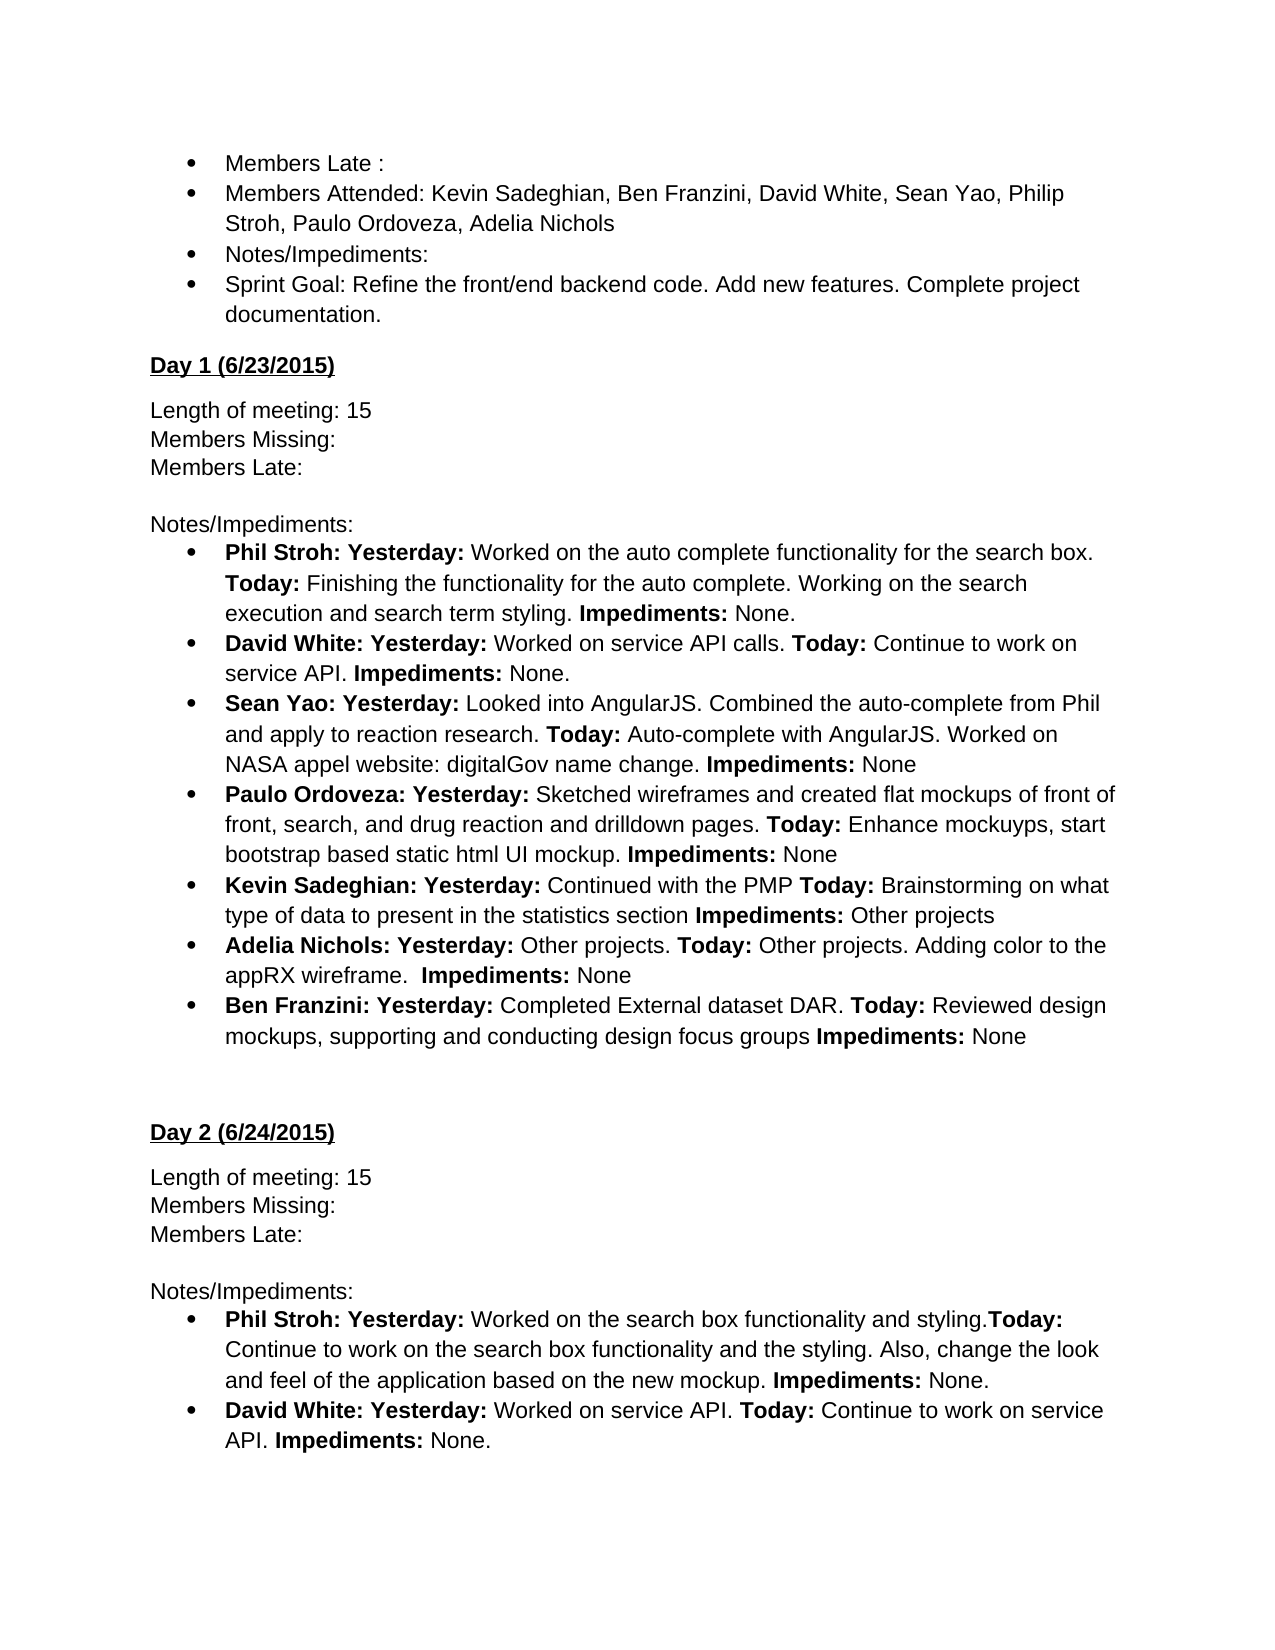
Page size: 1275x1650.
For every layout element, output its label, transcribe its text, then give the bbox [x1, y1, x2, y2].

list Members Attended: Kevin Sadeghian, Ben Franzini, David White, Sean Yao, Philip Stroh, Paulo Ordoveza, Adelia Nichols [187, 180, 1125, 237]
text Notes/Impediments: [150, 1278, 1125, 1304]
list Kevin Sadeghian: Yesterday: Continued with the PMP Today: Brainstorming on what type of data to present in the statistics section Impediments: Other projects [187, 872, 1125, 928]
list Phil Stroh: Yesterday: Worked on the search box functionality and styling.Today: Continue to work on the search box functionality and the styling. Also, change the look and feel of the application based on the new mockup. Impediments: None. [187, 1306, 1125, 1393]
text Members Missing: [150, 1192, 1125, 1219]
list Ben Franzini: Yesterday: Completed External dataset DAR. Today: Reviewed design mockups, supporting and conducting design focus groups Impediments: None [187, 992, 1125, 1049]
text Day 1 (6/23/2015) [150, 352, 1125, 378]
list Sean Yao: Yesterday: Looked into AngularJS. Combined the auto-complete from Phil and apply to reaction research. Today: Auto-complete with AngularJS. Worked on NASA appel website: digitalGov name change. Impediments: None [187, 690, 1125, 777]
text Members Missing: [150, 426, 1125, 452]
list David White: Yesterday: Worked on service API calls. Today: Continue to work on service API. Impediments: None. [187, 630, 1125, 687]
text Length of meeting: 15 [150, 1164, 1125, 1190]
list Members Late : [187, 150, 1125, 176]
text Members Late: [150, 1221, 1125, 1247]
text Members Late: [150, 454, 1125, 480]
text Length of meeting: 15 [150, 397, 1125, 423]
list David White: Yesterday: Worked on service API. Today: Continue to work on service API. Impediments: None. [187, 1397, 1125, 1453]
list Adelia Nichols: Yesterday: Other projects. Today: Other projects. Adding color to the appRX wireframe. Impediments: None [187, 932, 1125, 989]
list Notes/Impediments: [187, 241, 1125, 267]
list Phil Stroh: Yesterday: Worked on the auto complete functionality for the search box. Today: Finishing the functionality for the auto complete. Working on the search execution and search term styling. Impediments: None. [187, 539, 1125, 626]
list Paulo Ordoveza: Yesterday: Sketched wireframes and created flat mockups of front of front, search, and drug reaction and drilldown pages. Today: Enhance mockuyps, start bootstrap based static html UI mockup. Impediments: None [187, 781, 1125, 868]
text Notes/Impediments: [150, 511, 1125, 537]
text Day 2 (6/24/2015) [150, 1119, 1125, 1145]
list Sprint Goal: Refine the front/end backend code. Add new features. Complete project documentation. [187, 271, 1125, 327]
